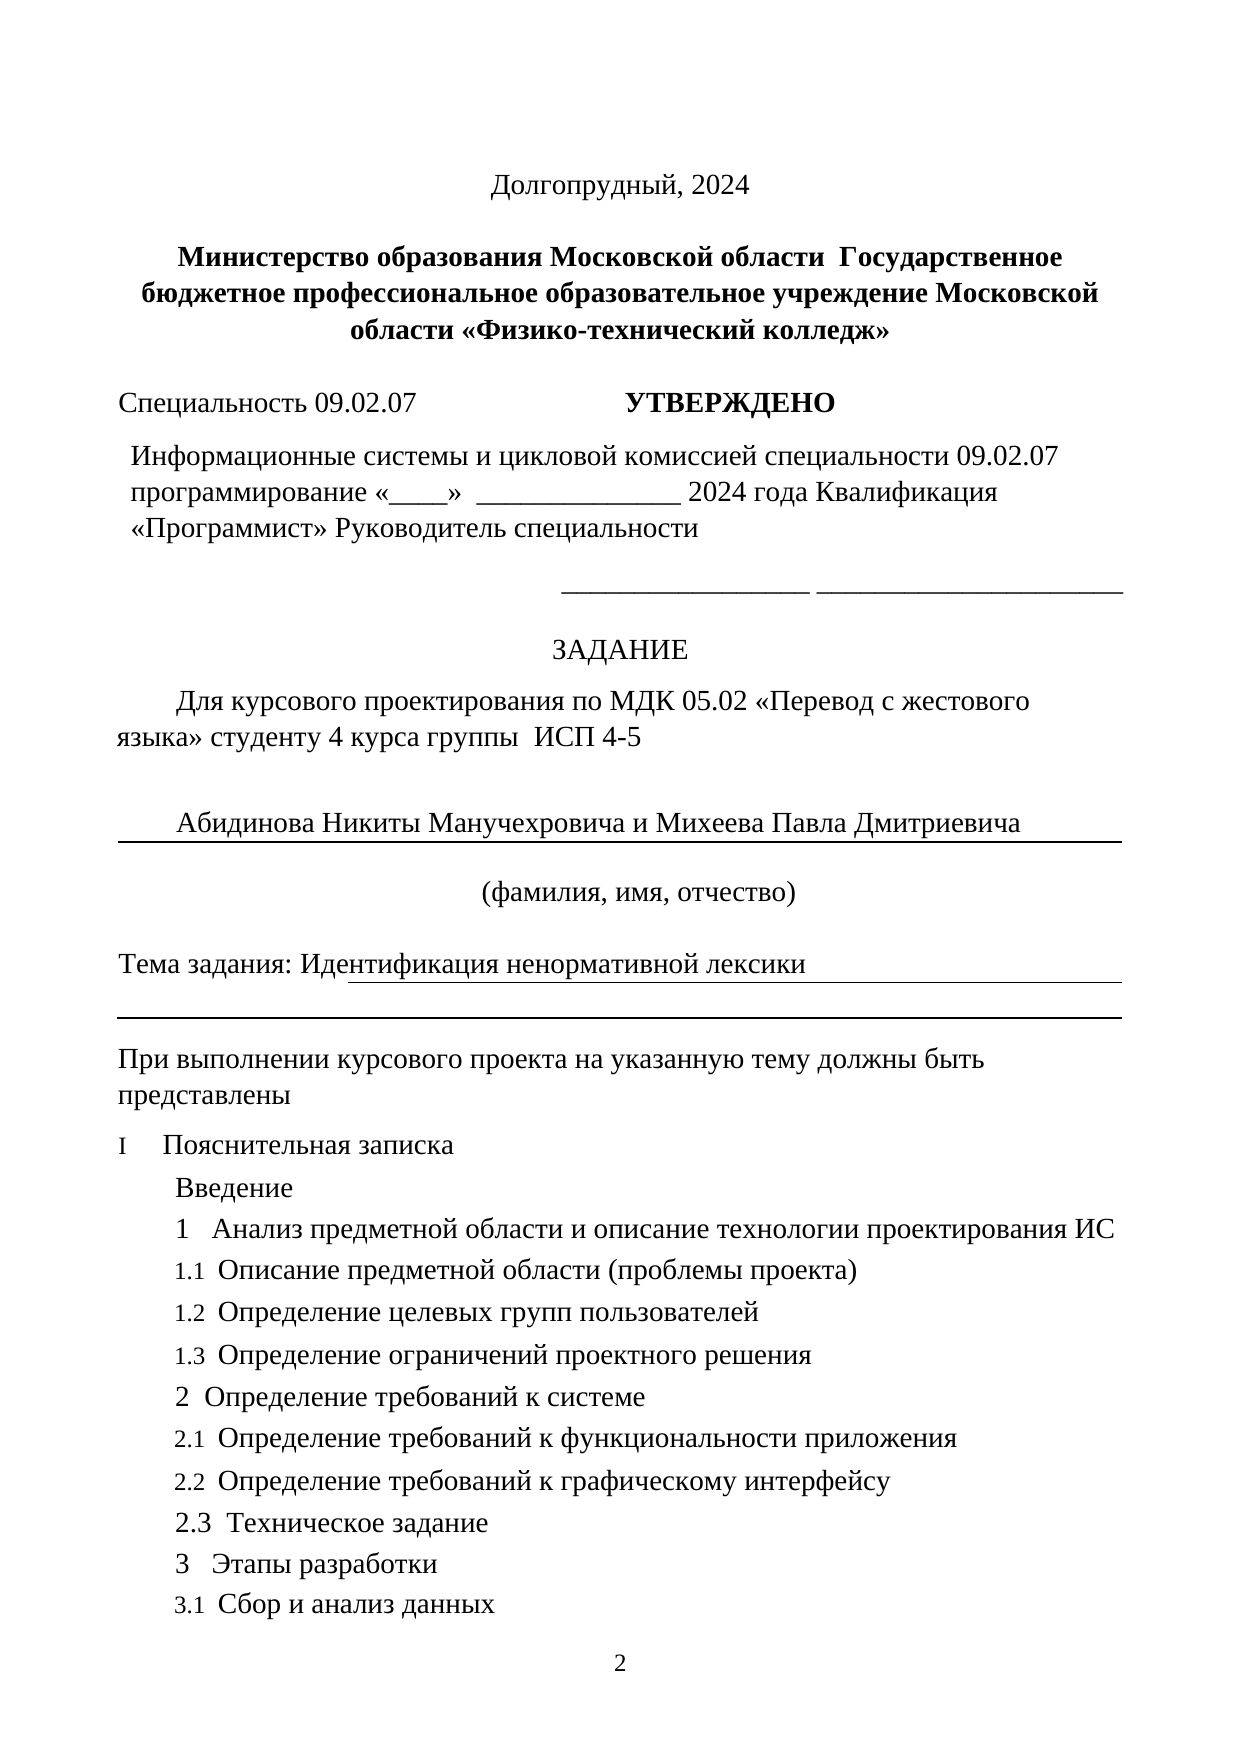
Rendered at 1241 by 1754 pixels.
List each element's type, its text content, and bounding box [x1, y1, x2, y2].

text Введение [175, 1170, 1123, 1204]
text ЗАДАНИЕ [118, 632, 1122, 666]
list Определение требований к функциональности приложения [174, 1421, 1123, 1454]
text _________________ _____________________ [118, 563, 1123, 596]
list Определение требований к графическому интерфейсу [174, 1463, 1123, 1496]
text Тема задания: Идентификация ненормативной лексики [118, 946, 1129, 979]
text Министерство образования Московской области Государственное бюджетное профессиональное образовательное учреждение Московской области «Физико-технический колледж» [118, 239, 1122, 345]
text При выполнении курсового проекта на указанную тему должны быть представлены [118, 1041, 1123, 1111]
list Пояснительная записка [118, 1127, 1123, 1161]
text Абидинова Никиты Манучехровича и Михеева Павла Дмитриевича [118, 805, 1129, 839]
text Специальность 09.02.07 УТВЕРЖДЕНО [118, 385, 1129, 418]
text Информационные системы и цикловой комиссией специальности 09.02.07 программирование «____» ______________ 2024 года Квалификация «Программист» Руководитель специальности [130, 438, 1123, 544]
text (фамилия, имя, отчество) [148, 874, 1129, 908]
list Определение ограничений проектного решения [174, 1337, 1123, 1370]
list Сбор и анализ данных [174, 1586, 1123, 1620]
list Описание предметной области (проблемы проекта) [174, 1252, 1123, 1286]
text 3 Этапы разработки [175, 1546, 1123, 1579]
list Определение целевых групп пользователей [174, 1294, 1123, 1328]
text 2 Определение требований к системе [175, 1379, 1123, 1413]
text 2.3 Техническое задание [175, 1505, 1123, 1538]
text 1 Анализ предметной области и описание технологии проектирования ИС [175, 1211, 1123, 1245]
text Долгопрудный, 2024 [118, 167, 1122, 201]
text Для курсового проектирования по МДК 05.02 «Перевод с жестового языка» студенту 4 курса группы ИСП 4-5 [117, 683, 1123, 752]
